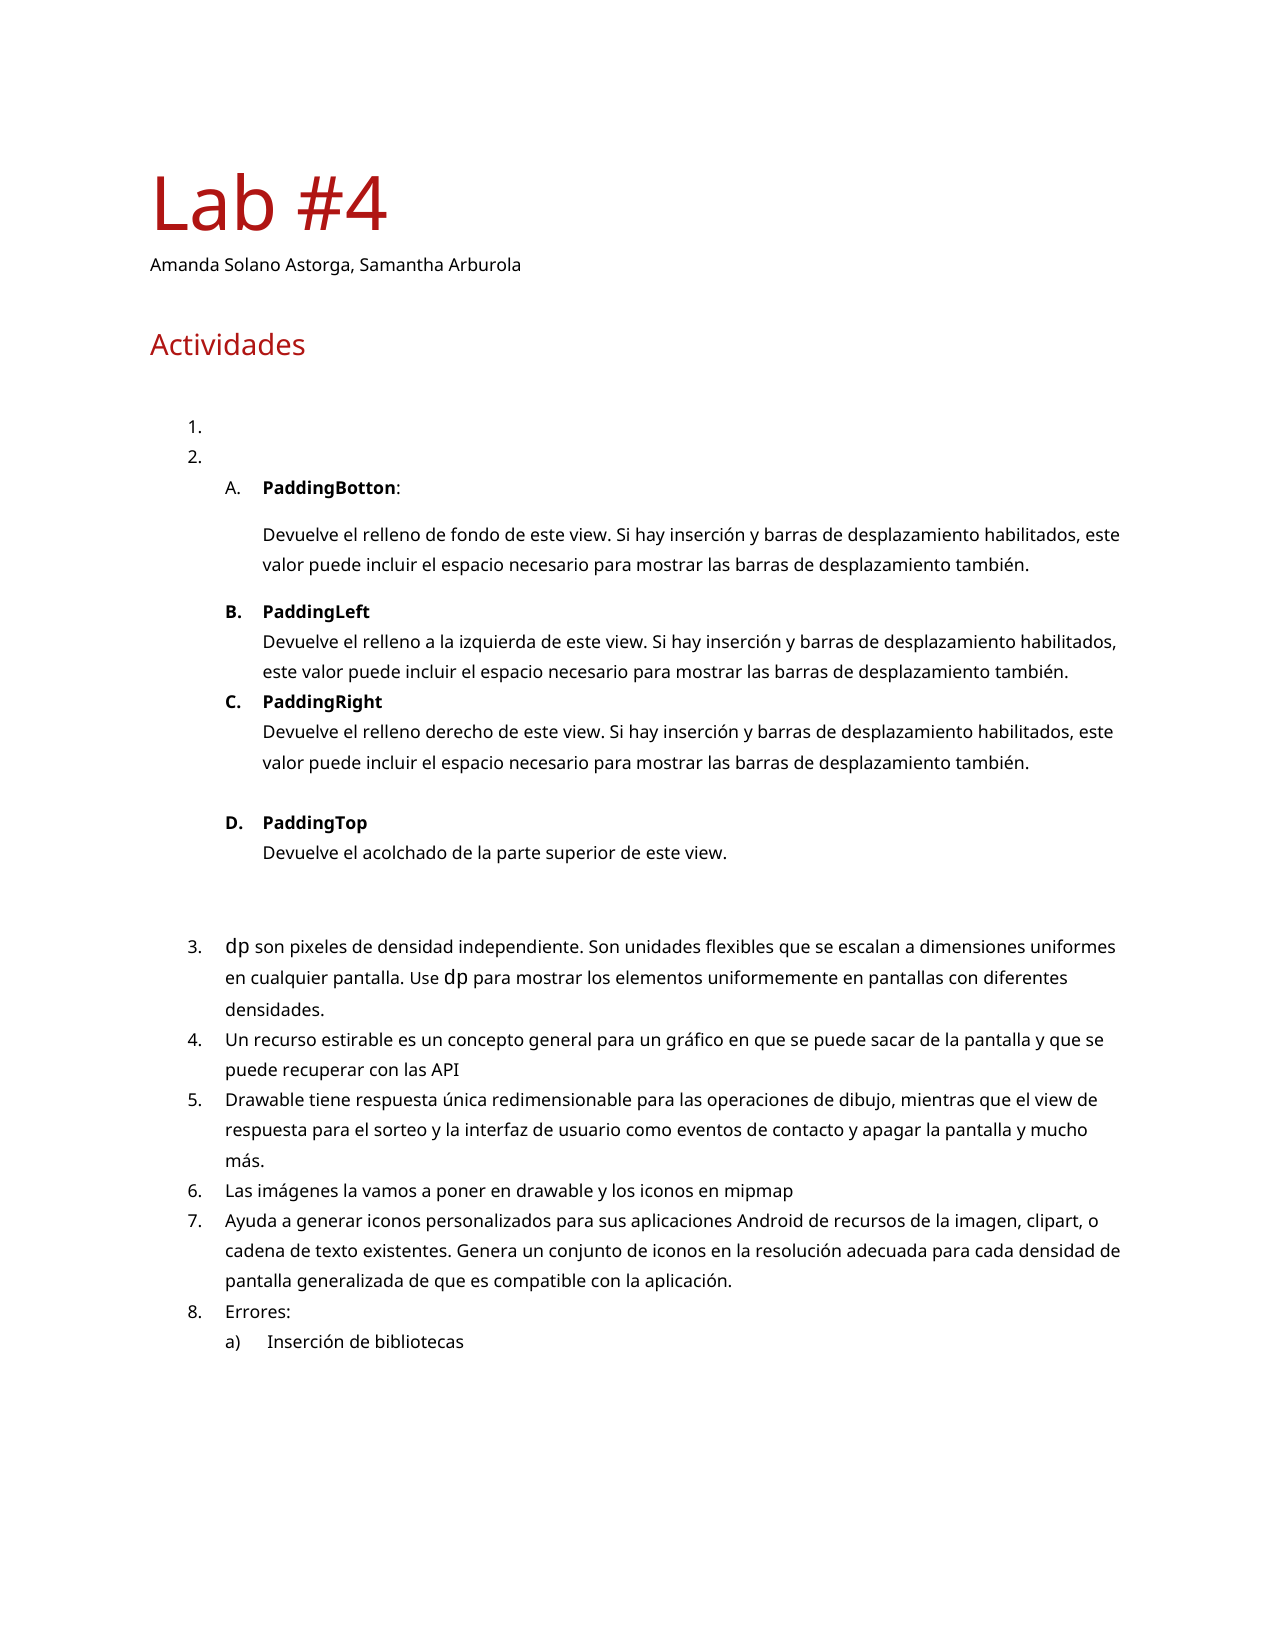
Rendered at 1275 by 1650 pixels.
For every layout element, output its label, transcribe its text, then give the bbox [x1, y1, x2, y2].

list Devuelve el relleno a la izquierda de este view. Si hay inserción y barras de desplazamiento habilitados, este valor puede incluir el espacio necesario para mostrar las barras de desplazamiento también. [262, 629, 1125, 684]
list Un recurso estirable es un concepto general para un gráfico en que se puede sacar de la pantalla y que se puede recuperar con las API [187, 1027, 1125, 1082]
list Devuelve el acolchado de la parte superior de este view. [262, 841, 1125, 865]
list Las imágenes la vamos a poner en drawable y los iconos en mipmap [187, 1178, 1125, 1202]
list Errores: [187, 1299, 1125, 1323]
text Amanda Solano Astorga, Samantha Arburola [150, 252, 1125, 276]
list dp son pixeles de densidad independiente. Son unidades flexibles que se escalan a dimensiones uniformes en cualquier pantalla. Use dp para mostrar los elementos uniformemente en pantallas con diferentes densidades. [187, 934, 1125, 1021]
list Ayuda a generar iconos personalizados para sus aplicaciones Android de recursos de la imagen, clipart, o cadena de texto existentes. Genera un conjunto de iconos en la resolución adecuada para cada densidad de pantalla generalizada de que es compatible con la aplicación. [187, 1208, 1125, 1293]
list Drawable tiene respuesta única redimensionable para las operaciones de dibujo, mientras que el view de respuesta para el sorteo y la interfaz de usuario como eventos de contacto y apagar la pantalla y mucho más. [187, 1088, 1125, 1172]
title Lab #4 [150, 150, 1125, 252]
list PaddingLeft [225, 599, 1125, 623]
list Devuelve el relleno derecho de este view. Si hay inserción y barras de desplazamiento habilitados, este valor puede incluir el espacio necesario para mostrar las barras de desplazamiento también. [262, 720, 1125, 774]
list PaddingBotton: [225, 475, 1125, 499]
text Devuelve el relleno de fondo de este view. Si hay inserción y barras de desplazamiento habilitados, este valor puede incluir el espacio necesario para mostrar las barras de desplazamiento también. [262, 522, 1125, 576]
list PaddingTop [225, 811, 1125, 835]
list Inserción de bibliotecas [225, 1329, 1125, 1353]
list PaddingRight [225, 690, 1125, 714]
subtitle Actividades [150, 324, 1125, 364]
